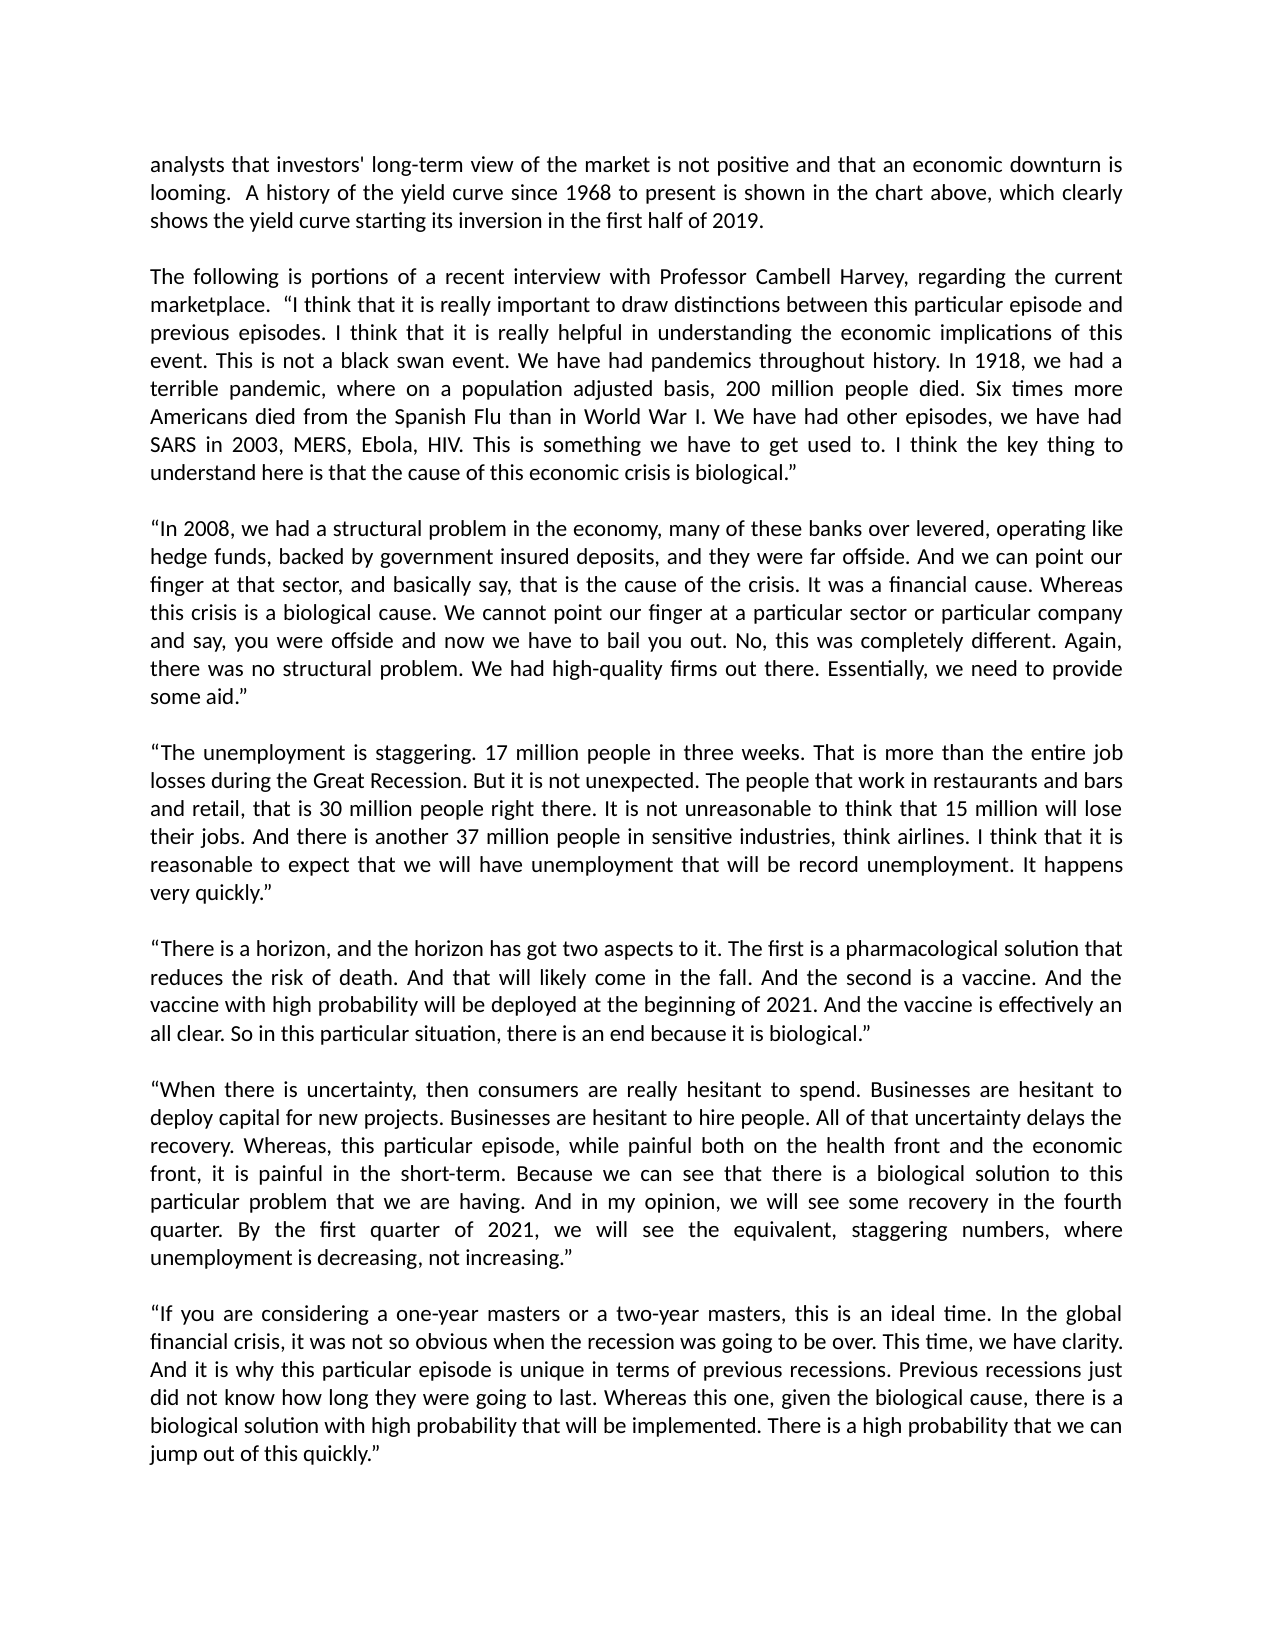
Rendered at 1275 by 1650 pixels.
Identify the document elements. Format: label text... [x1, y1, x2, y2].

text “There is a horizon, and the horizon has got two aspects to it. The first is a pharmacological solution that reduces the risk of death. And that will likely come in the fall. And the second is a vaccine. And the vaccine with high probability will be deployed at the beginning of 2021. And the vaccine is effectively an all clear. So in this particular situation, there is an end because it is biological.” [150, 934, 1125, 1047]
text “The unemployment is staggering. 17 million people in three weeks. That is more than the entire job losses during the Great Recession. But it is not unexpected. The people that work in restaurants and bars and retail, that is 30 million people right there. It is not unreasonable to think that 15 million will lose their jobs. And there is another 37 million people in sensitive industries, think airlines. I think that it is reasonable to expect that we will have unemployment that will be record unemployment. It happens very quickly.” [150, 738, 1125, 907]
text “In 2008, we had a structural problem in the economy, many of these banks over levered, operating like hedge funds, backed by government insured deposits, and they were far offside. And we can point our finger at that sector, and basically say, that is the cause of the crisis. It was a financial cause. Whereas this crisis is a biological cause. We cannot point our finger at a particular sector or particular company and say, you were offside and now we have to bail you out. No, this was completely different. Again, there was no structural problem. We had high-quality firms out there. Essentially, we need to provide some aid.” [150, 514, 1125, 710]
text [150, 150, 1125, 234]
text “If you are considering a one-year masters or a two-year masters, this is an ideal time. In the global financial crisis, it was not so obvious when the recession was going to be over. This time, we have clarity. And it is why this particular episode is unique in terms of previous recessions. Previous recessions just did not know how long they were going to last. Whereas this one, given the biological cause, there is a biological solution with high probability that will be implemented. There is a high probability that we can jump out of this quickly.” [150, 1299, 1125, 1467]
text “When there is uncertainty, then consumers are really hesitant to spend. Businesses are hesitant to deploy capital for new projects. Businesses are hesitant to hire people. All of that uncertainty delays the recovery. Whereas, this particular episode, while painful both on the health front and the economic front, it is painful in the short-term. Because we can see that there is a biological solution to this particular problem that we are having. And in my opinion, we will see some recovery in the fourth quarter. By the first quarter of 2021, we will see the equivalent, staggering numbers, where unemployment is decreasing, not increasing.” [150, 1075, 1125, 1271]
text The following is portions of a recent interview with Professor Cambell Harvey, regarding the current marketplace. “I think that it is really important to draw distinctions between this particular episode and previous episodes. I think that it is really helpful in understanding the economic implications of this event. This is not a black swan event. We have had pandemics throughout history. In 1918, we had a terrible pandemic, where on a population adjusted basis, 200 million people died. Six times more Americans died from the Spanish Flu than in World War I. We have had other episodes, we have had SARS in 2003, MERS, Ebola, HIV. This is something we have to get used to. I think the key thing to understand here is that the cause of this economic crisis is biological.” [150, 262, 1125, 486]
